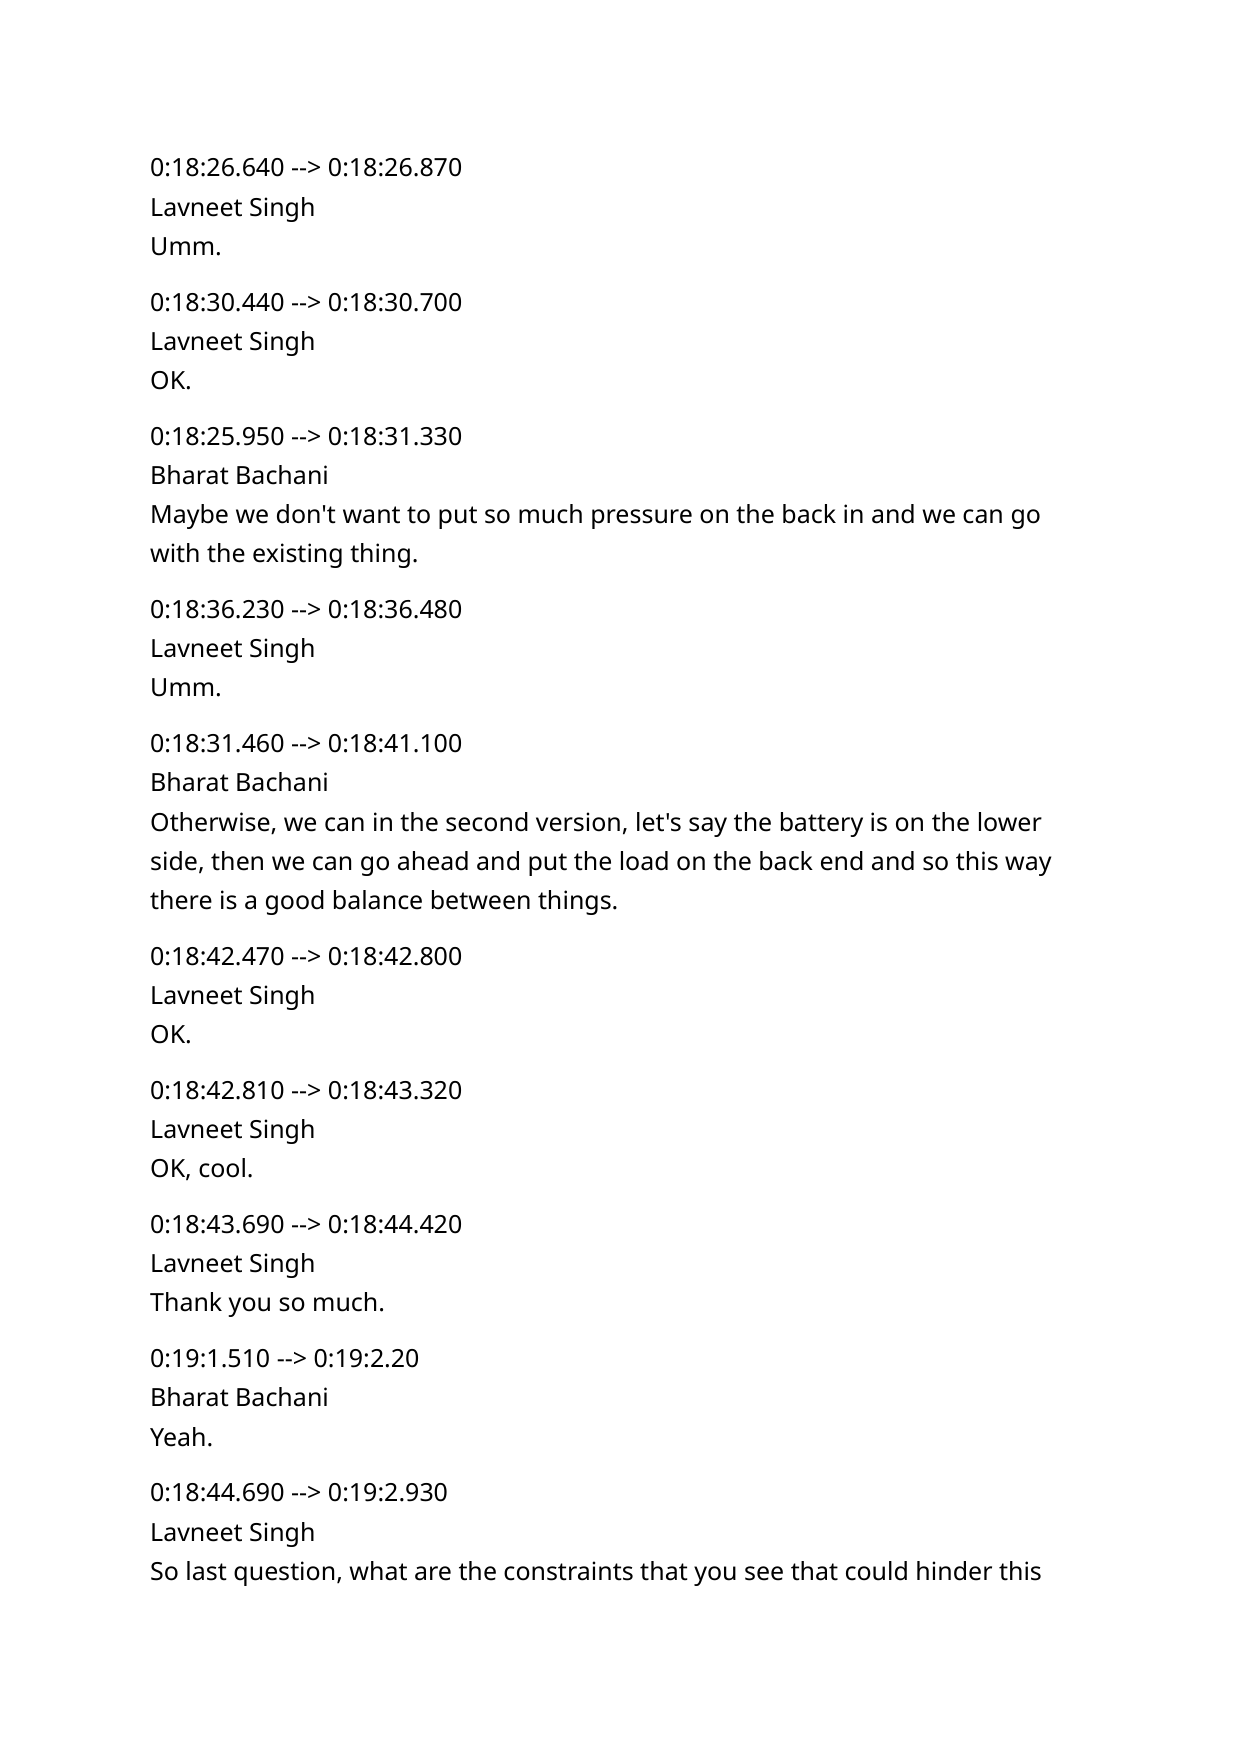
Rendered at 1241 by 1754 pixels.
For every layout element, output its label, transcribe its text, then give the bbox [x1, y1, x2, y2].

text 0:18:42.810 --> 0:18:43.320 Lavneet Singh OK, cool. [150, 1072, 1090, 1185]
text 0:19:1.510 --> 0:19:2.20 Bharat Bachani Yeah. [150, 1341, 1090, 1453]
text 0:18:26.640 --> 0:18:26.870 Lavneet Singh Umm. [150, 150, 1090, 262]
text 0:18:31.460 --> 0:18:41.100 Bharat Bachani Otherwise, we can in the second version, let's say the battery is on the lower side, then we can go ahead and put the load on the back end and so this way there is a good balance between things. [150, 726, 1090, 917]
text 0:18:42.470 --> 0:18:42.800 Lavneet Singh OK. [150, 938, 1090, 1051]
text 0:18:36.230 --> 0:18:36.480 Lavneet Singh Umm. [150, 592, 1090, 704]
text 0:18:43.690 --> 0:18:44.420 Lavneet Singh Thank you so much. [150, 1207, 1090, 1319]
text 0:18:30.440 --> 0:18:30.700 Lavneet Singh OK. [150, 284, 1090, 397]
text 0:18:25.950 --> 0:18:31.330 Bharat Bachani Maybe we don't want to put so much pressure on the back in and we can go with the existing thing. [150, 418, 1090, 570]
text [150, 1475, 1090, 1587]
